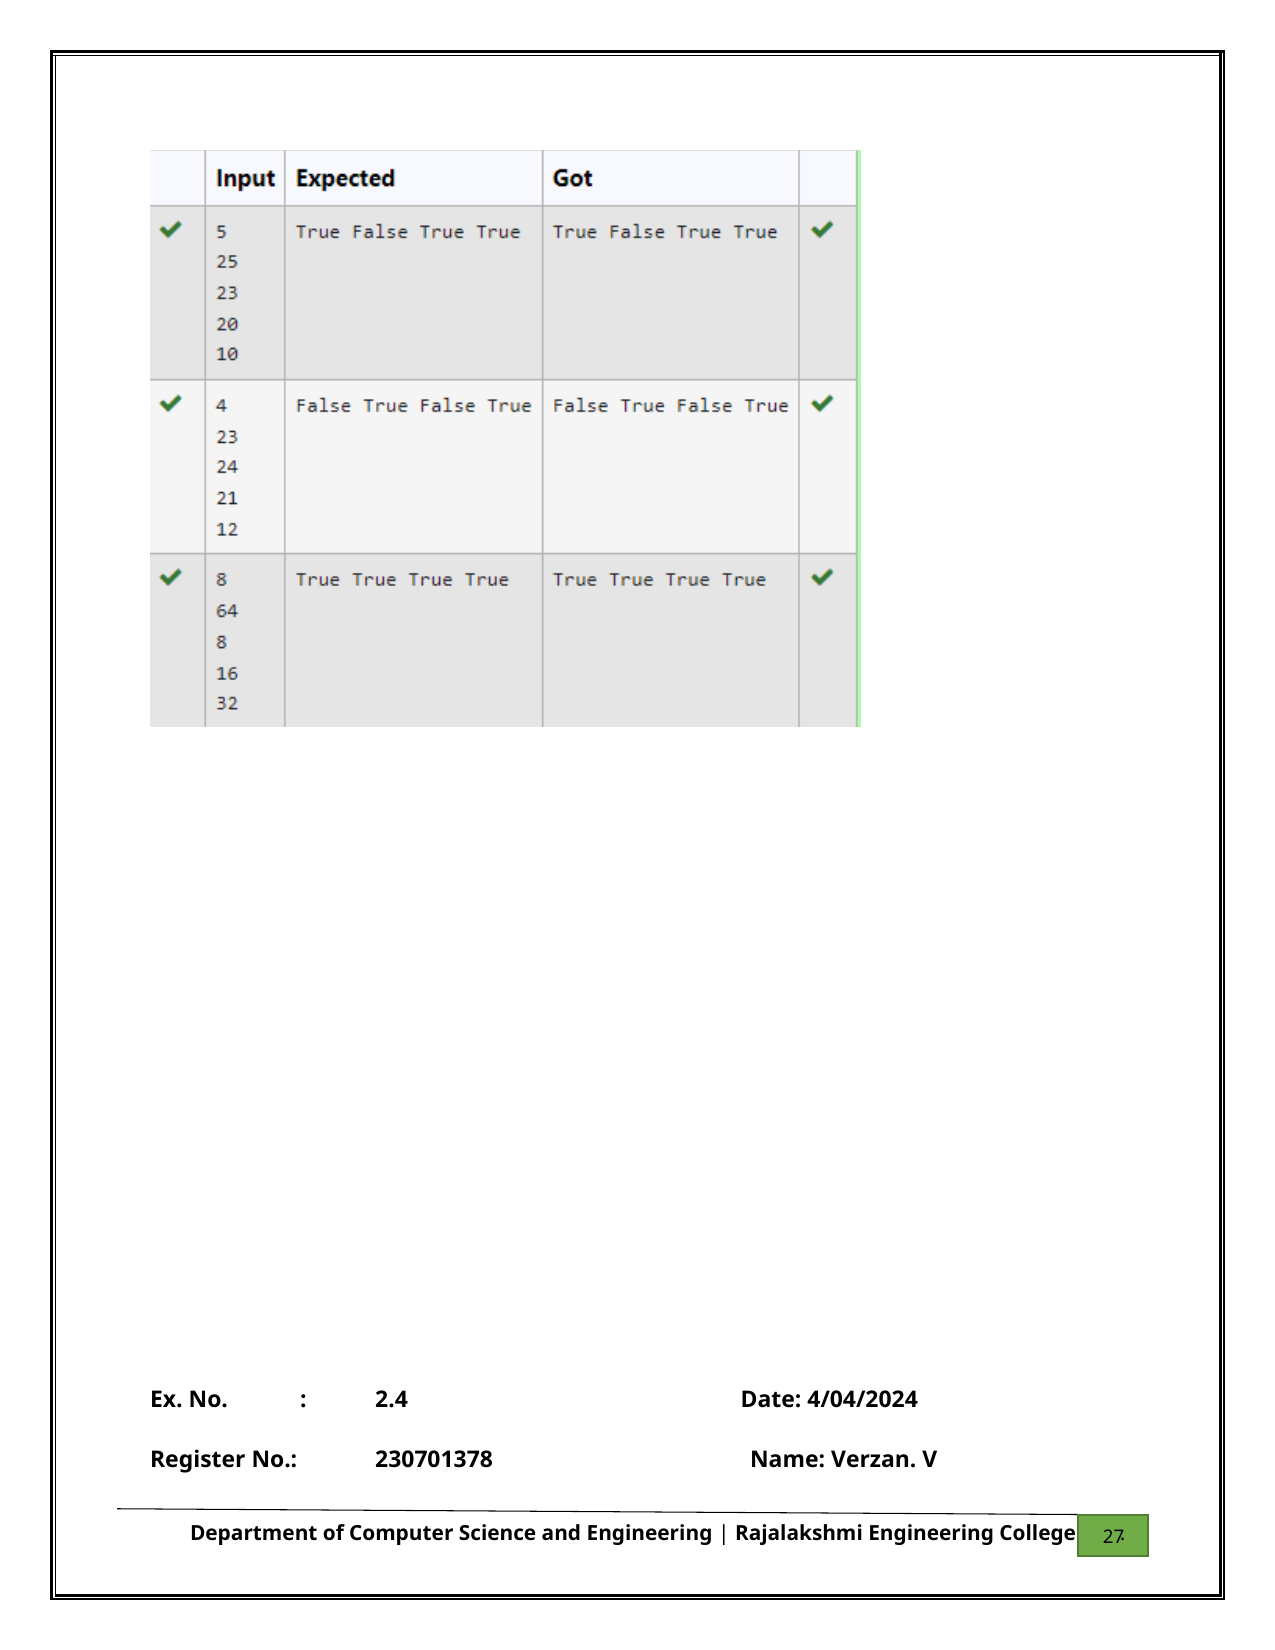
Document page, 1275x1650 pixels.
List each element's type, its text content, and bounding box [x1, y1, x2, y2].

picture [150, 150, 861, 727]
text Register No.: 230701378 Name: Verzan. V [150, 1443, 1125, 1474]
text Ex. No. : 2.4 Date: 4/04/2024 [150, 1383, 1125, 1414]
